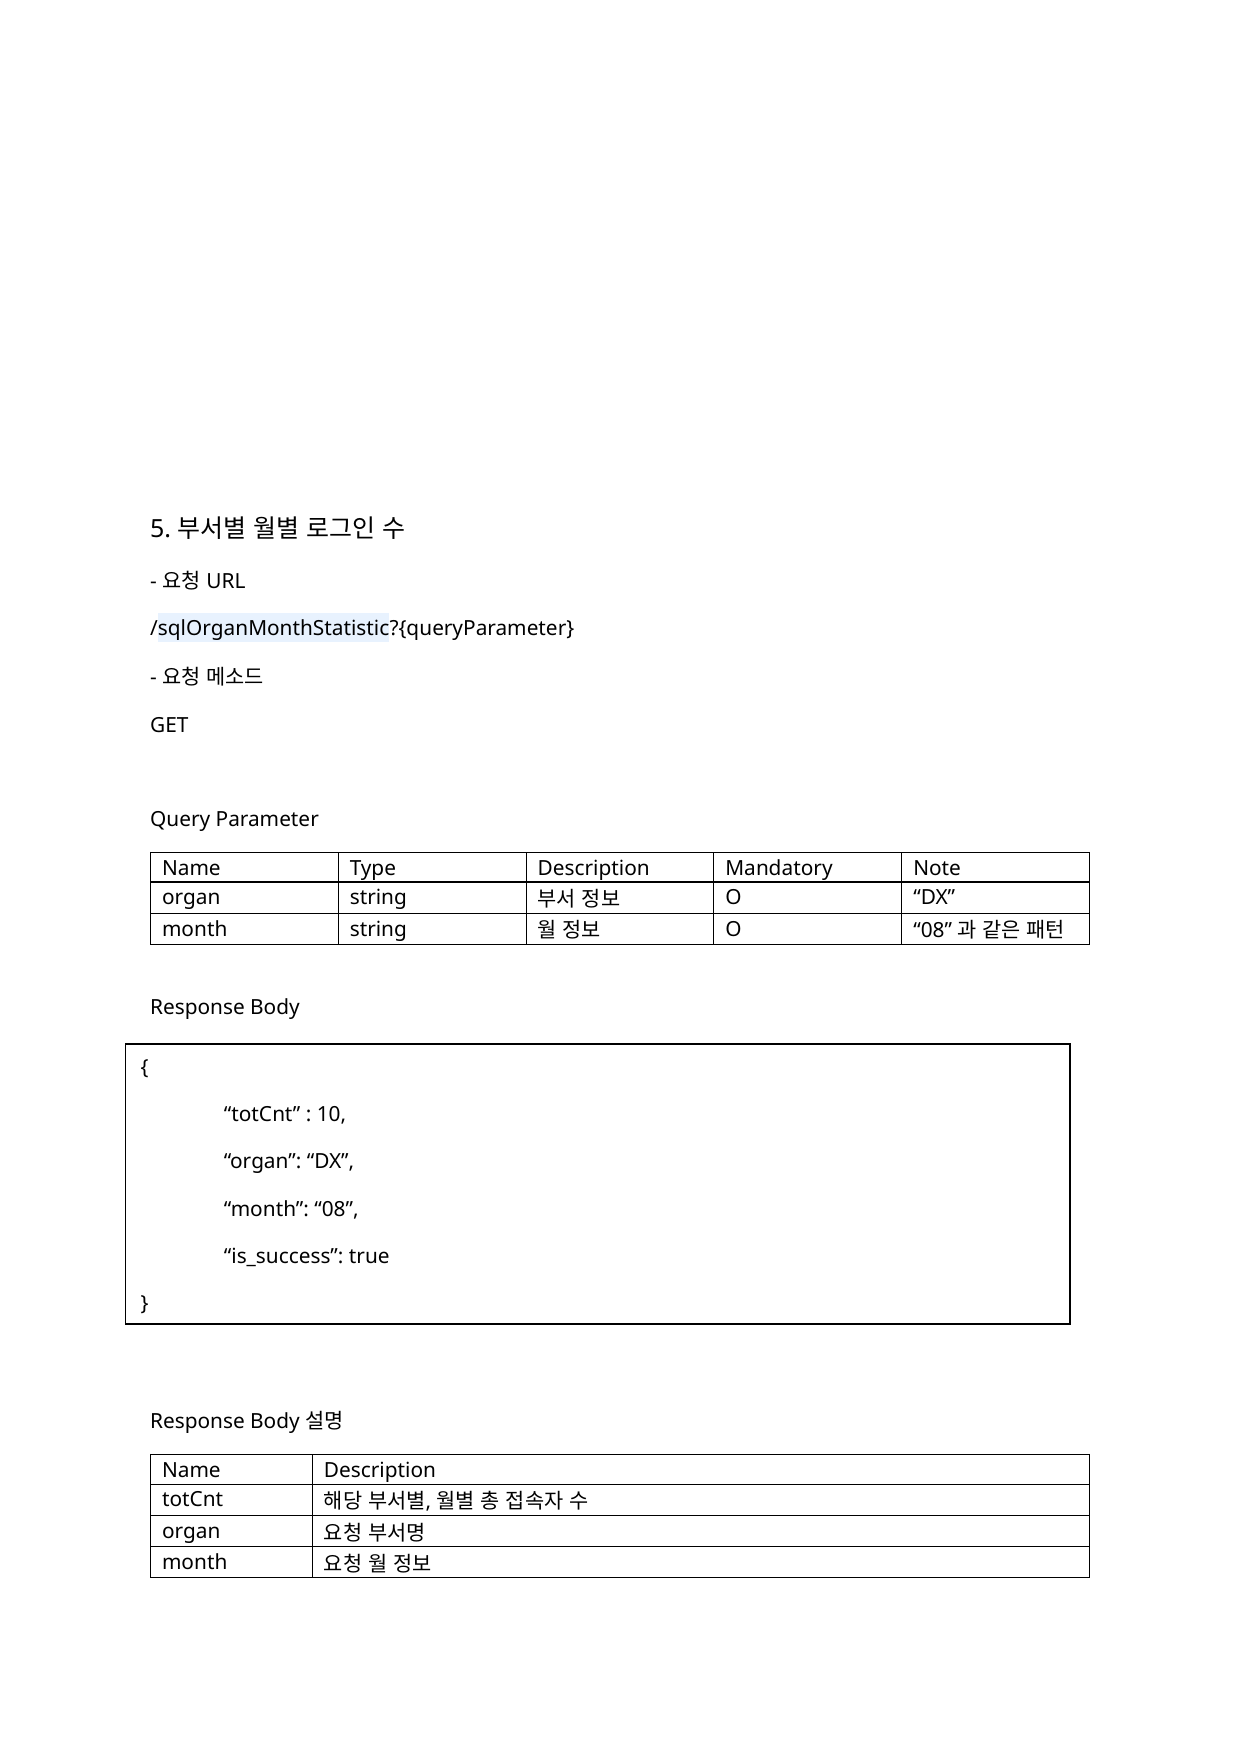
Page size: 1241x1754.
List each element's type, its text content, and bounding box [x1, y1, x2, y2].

table_cell organ [151, 883, 338, 913]
table_header Type [339, 853, 526, 881]
table_cell “08” 과 같은 패턴 [902, 914, 1089, 944]
table_cell string [339, 914, 526, 944]
text - 요청 URL [150, 564, 1090, 594]
text GET [150, 710, 1090, 738]
table_cell totCnt [151, 1485, 312, 1515]
table_cell string [339, 883, 526, 913]
table_cell organ [151, 1516, 312, 1546]
table_cell month [151, 1547, 312, 1577]
table_cell 요청 월 정보 [313, 1547, 1089, 1577]
table_cell “DX” [902, 883, 1089, 913]
text Response Body [150, 992, 1090, 1021]
text - 요청 메소드 [150, 661, 1090, 691]
text Query Parameter [150, 804, 1090, 833]
table_header Name [151, 1455, 312, 1483]
table_cell O [714, 883, 901, 913]
table_header Name [151, 853, 338, 881]
table_cell month [151, 914, 338, 944]
table_cell 해당 부서별, 월별 총 접속자 수 [313, 1485, 1089, 1515]
text 5. 부서별 월별 로그인 수 [150, 508, 1090, 544]
table_cell 부서 정보 [527, 883, 713, 913]
table_header Note [902, 853, 1089, 881]
table_cell 월 정보 [527, 914, 713, 944]
table_header Description [313, 1455, 1089, 1483]
table_cell O [714, 914, 901, 944]
table_cell 요청 부서명 [313, 1516, 1089, 1546]
text Response Body 설명 [150, 1404, 1090, 1435]
table_header Description [527, 853, 713, 881]
table_header Mandatory [714, 853, 901, 881]
text /sqlOrganMonthStatistic?{queryParameter} [389, 613, 1090, 642]
